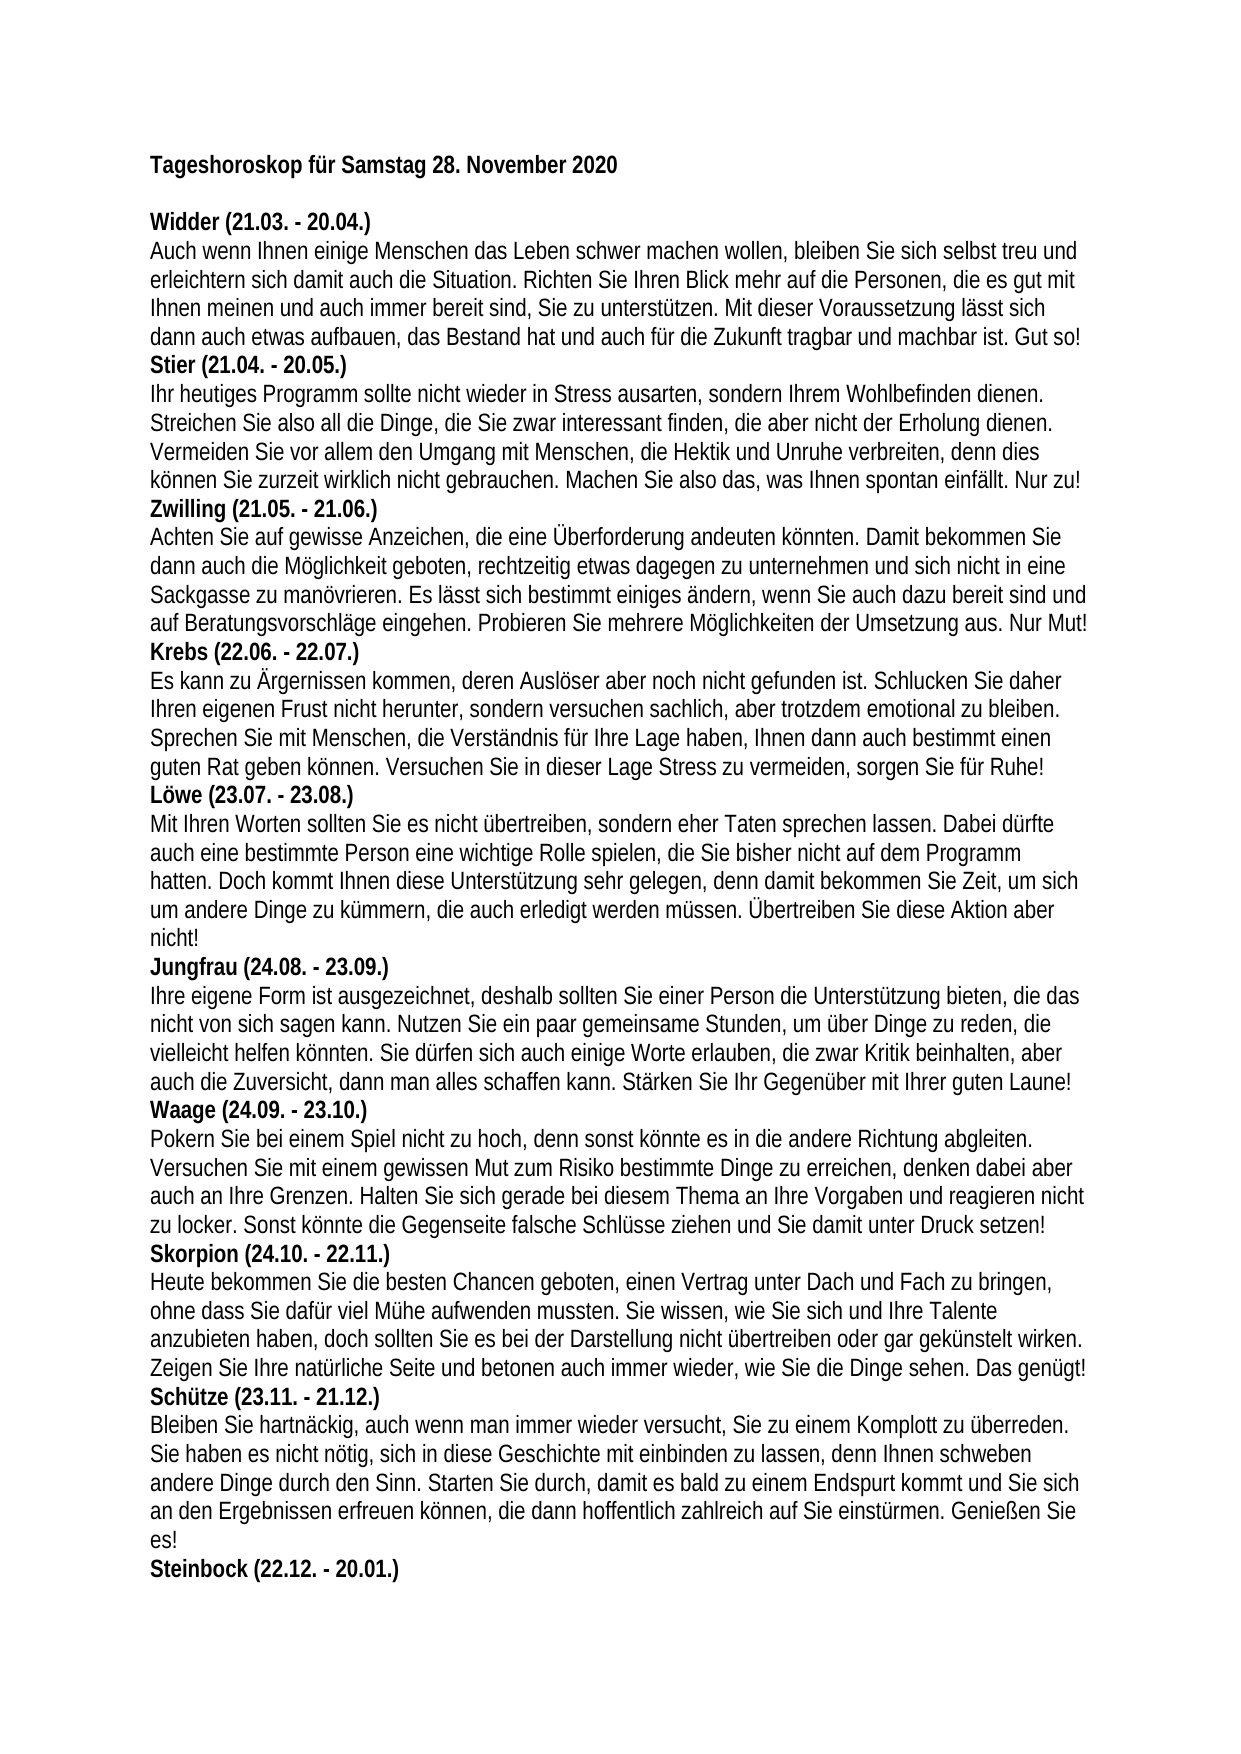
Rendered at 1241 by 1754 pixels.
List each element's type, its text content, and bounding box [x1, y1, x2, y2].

text Schütze (23.11. - 21.12.) [150, 1382, 1090, 1410]
text Heute bekommen Sie die besten Chancen geboten, einen Vertrag unter Dach und Fach zu bringen, ohne dass Sie dafür viel Mühe aufwenden mussten. Sie wissen, wie Sie sich und Ihre Talente anzubieten haben, doch sollten Sie es bei der Darstellung nicht übertreiben oder gar gekünstelt wirken. Zeigen Sie Ihre natürliche Seite und betonen auch immer wieder, wie Sie die Dinge sehen. Das genügt! [150, 1267, 1090, 1382]
text Zwilling (21.05. - 21.06.) [150, 494, 1090, 522]
text Skorpion (24.10. - 22.11.) [150, 1238, 1090, 1267]
text Widder (21.03. - 20.04.) [150, 207, 1090, 236]
text Jungfrau (24.08. - 23.09.) [150, 952, 1090, 981]
text Mit Ihren Worten sollten Sie es nicht übertreiben, sondern eher Taten sprechen lassen. Dabei dürfte auch eine bestimmte Person eine wichtige Rolle spielen, die Sie bisher nicht auf dem Programm hatten. Doch kommt Ihnen diese Unterstützung sehr gelegen, denn damit bekommen Sie Zeit, um sich um andere Dinge zu kümmern, die auch erledigt werden müssen. Übertreiben Sie diese Aktion aber nicht! [150, 809, 1090, 952]
text Ihr heutiges Programm sollte nicht wieder in Stress ausarten, sondern Ihrem Wohlbefinden dienen. Streichen Sie also all die Dinge, die Sie zwar interessant finden, die aber nicht der Erholung dienen. Vermeiden Sie vor allem den Umgang mit Menschen, die Hektik und Unruhe verbreiten, denn dies können Sie zurzeit wirklich nicht gebrauchen. Machen Sie also das, was Ihnen spontan einfällt. Nur zu! [150, 379, 1090, 494]
text Auch wenn Ihnen einige Menschen das Leben schwer machen wollen, bleiben Sie sich selbst treu und erleichtern sich damit auch die Situation. Richten Sie Ihren Blick mehr auf die Personen, die es gut mit Ihnen meinen und auch immer bereit sind, Sie zu unterstützen. Mit dieser Voraussetzung lässt sich dann auch etwas aufbauen, das Bestand hat und auch für die Zukunft tragbar und machbar ist. Gut so! [150, 236, 1090, 351]
text Ihre eigene Form ist ausgezeichnet, deshalb sollten Sie einer Person die Unterstützung bieten, die das nicht von sich sagen kann. Nutzen Sie ein paar gemeinsame Stunden, um über Dinge zu reden, die vielleicht helfen könnten. Sie dürfen sich auch einige Worte erlauben, die zwar Kritik beinhalten, aber auch die Zuversicht, dann man alles schaffen kann. Stärken Sie Ihr Gegenüber mit Ihrer guten Laune! [150, 981, 1090, 1095]
text Pokern Sie bei einem Spiel nicht zu hoch, denn sonst könnte es in die andere Richtung abgleiten. Versuchen Sie mit einem gewissen Mut zum Risiko bestimmte Dinge zu erreichen, denken dabei aber auch an Ihre Grenzen. Halten Sie sich gerade bei diesem Thema an Ihre Vorgaben und reagieren nicht zu locker. Sonst könnte die Gegenseite falsche Schlüsse ziehen und Sie damit unter Druck setzen! [150, 1124, 1090, 1238]
text Es kann zu Ärgernissen kommen, deren Auslöser aber noch nicht gefunden ist. Schlucken Sie daher Ihren eigenen Frust nicht herunter, sondern versuchen sachlich, aber trotzdem emotional zu bleiben. Sprechen Sie mit Menschen, die Verständnis für Ihre Lage haben, Ihnen dann auch bestimmt einen guten Rat geben können. Versuchen Sie in dieser Lage Stress zu vermeiden, sorgen Sie für Ruhe! [150, 666, 1090, 780]
text Krebs (22.06. - 22.07.) [150, 637, 1090, 666]
text Löwe (23.07. - 23.08.) [150, 780, 1090, 809]
text Steinbock (22.12. - 20.01.) [150, 1554, 1090, 1582]
text Bleiben Sie hartnäckig, auch wenn man immer wieder versucht, Sie zu einem Komplott zu überreden. Sie haben es nicht nötig, sich in diese Geschichte mit einbinden zu lassen, denn Ihnen schweben andere Dinge durch den Sinn. Starten Sie durch, damit es bald zu einem Endspurt kommt und Sie sich an den Ergebnissen erfreuen können, die dann hoffentlich zahlreich auf Sie einstürmen. Genießen Sie es! [150, 1410, 1090, 1554]
text Stier (21.04. - 20.05.) [150, 351, 1090, 379]
text Achten Sie auf gewisse Anzeichen, die eine Überforderung andeuten könnten. Damit bekommen Sie dann auch die Möglichkeit geboten, rechtzeitig etwas dagegen zu unternehmen und sich nicht in eine Sackgasse zu manövrieren. Es lässt sich bestimmt einiges ändern, wenn Sie auch dazu bereit sind und auf Beratungsvorschläge eingehen. Probieren Sie mehrere Möglichkeiten der Umsetzung aus. Nur Mut! [150, 522, 1090, 637]
text Waage (24.09. - 23.10.) [150, 1095, 1090, 1124]
text Tageshoroskop für Samstag 28. November 2020 [150, 150, 1090, 179]
